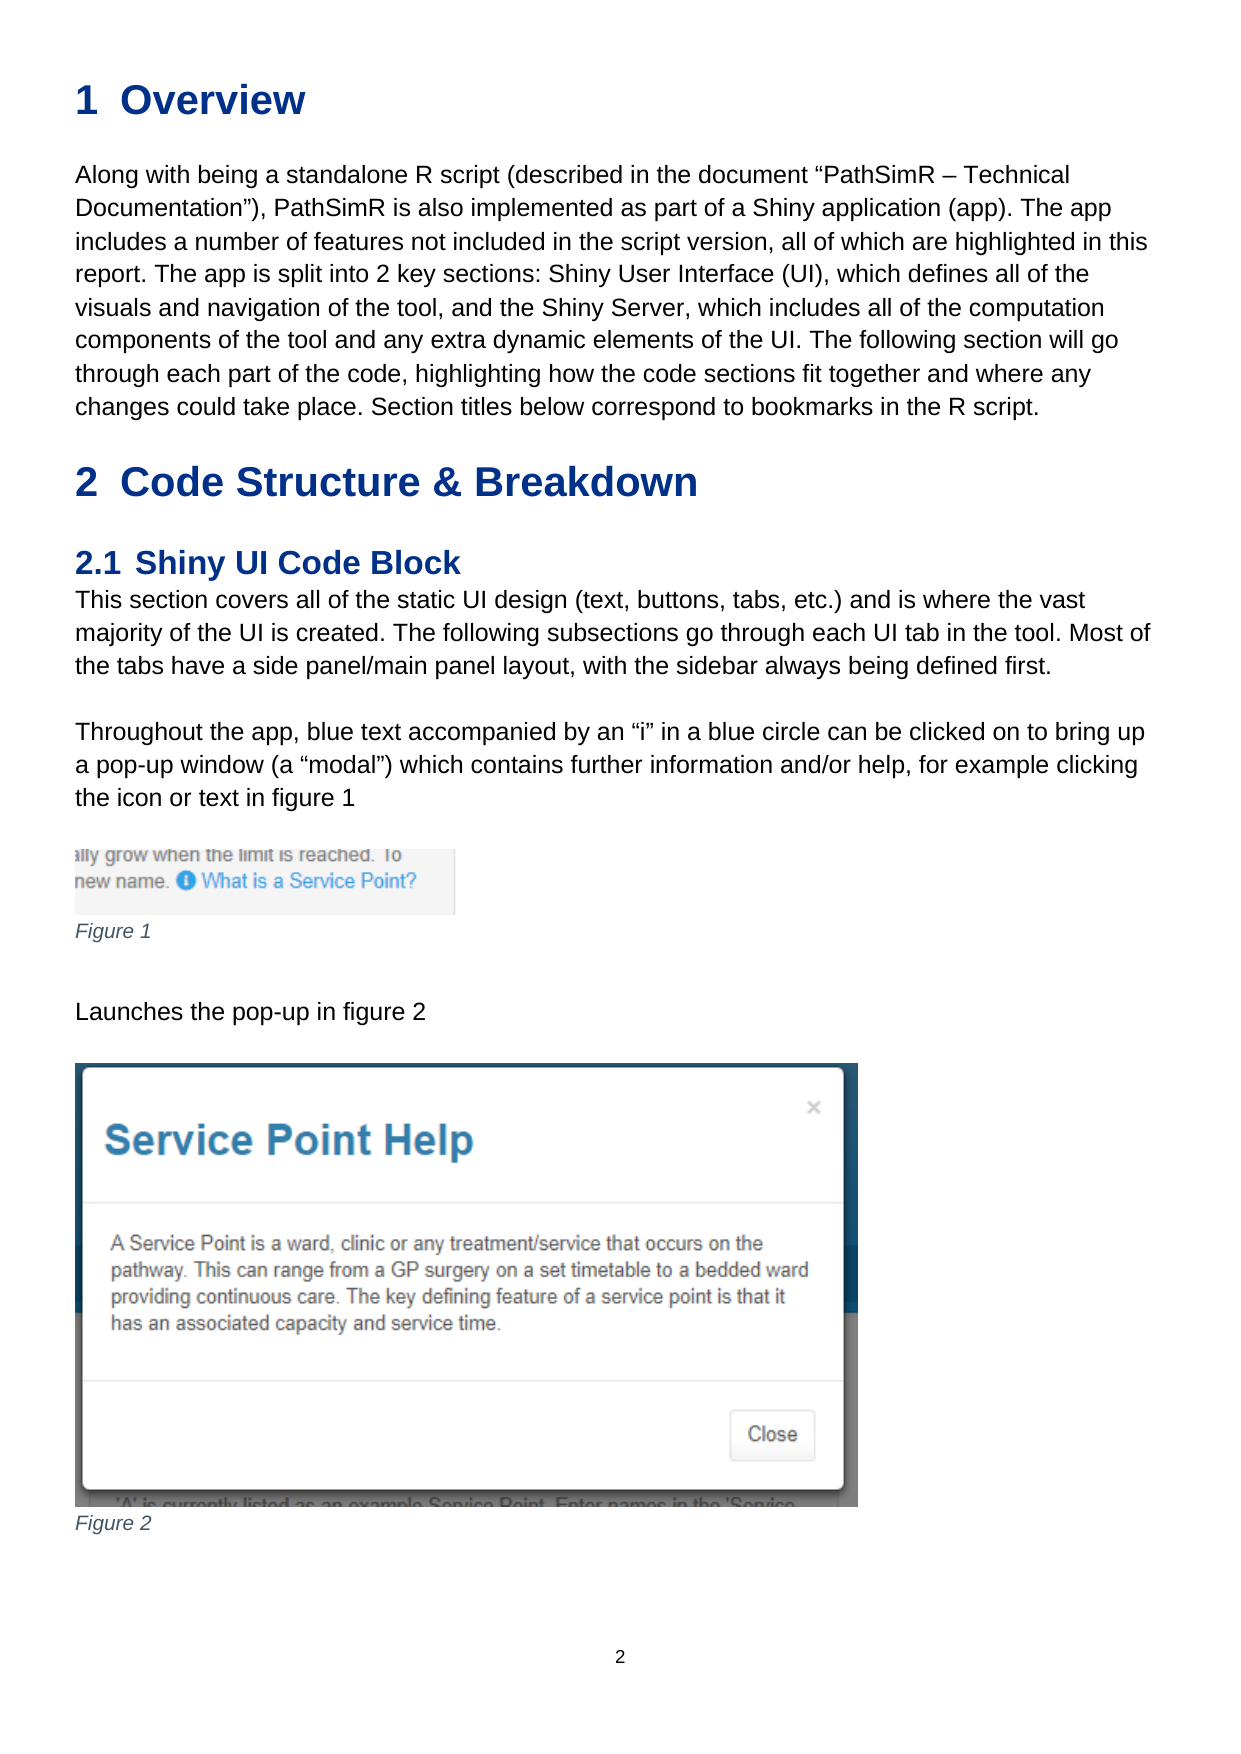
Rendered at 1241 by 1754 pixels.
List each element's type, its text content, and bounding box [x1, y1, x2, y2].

text Launches the pop-up in figure 2 [75, 997, 1165, 1026]
text This section covers all of the static UI design (text, buttons, tabs, etc.) and is where the vast majority of the UI is created. The following subsections go through each UI tab in the tool. Most of the tabs have a side panel/main panel layout, with the sidebar always being defined first. [75, 585, 1165, 680]
text Figure 2 [75, 1511, 1165, 1535]
subtitle Code Structure & Breakdown [75, 458, 1165, 506]
picture [75, 1063, 858, 1507]
text Along with being a standalone R script (described in the document “PathSimR – Technical Documentation”), PathSimR is also implemented as part of a Shiny application (app). The app includes a number of features not included in the script version, all of which are highlighted in this report. The app is split into 2 key sections: Shiny User Interface (UI), which defines all of the visuals and navigation of the tool, and the Shiny Server, which includes all of the computation components of the tool and any extra dynamic elements of the UI. The following section will go through each part of the code, highlighting how the code sections fit together and where any changes could take place. Section titles below correspond to bookmarks in the R script. [75, 160, 1165, 420]
text Figure 1 [75, 919, 1165, 943]
subtitle Shiny UI Code Block [75, 543, 1165, 581]
text Throughout the app, blue text accompanied by an “i” in a blue circle can be clicked on to bring up a pop-up window (a “modal”) which contains further information and/or help, for example clicking the icon or text in figure 1 [75, 717, 1165, 812]
subtitle Overview [75, 75, 1165, 123]
picture [75, 849, 464, 915]
